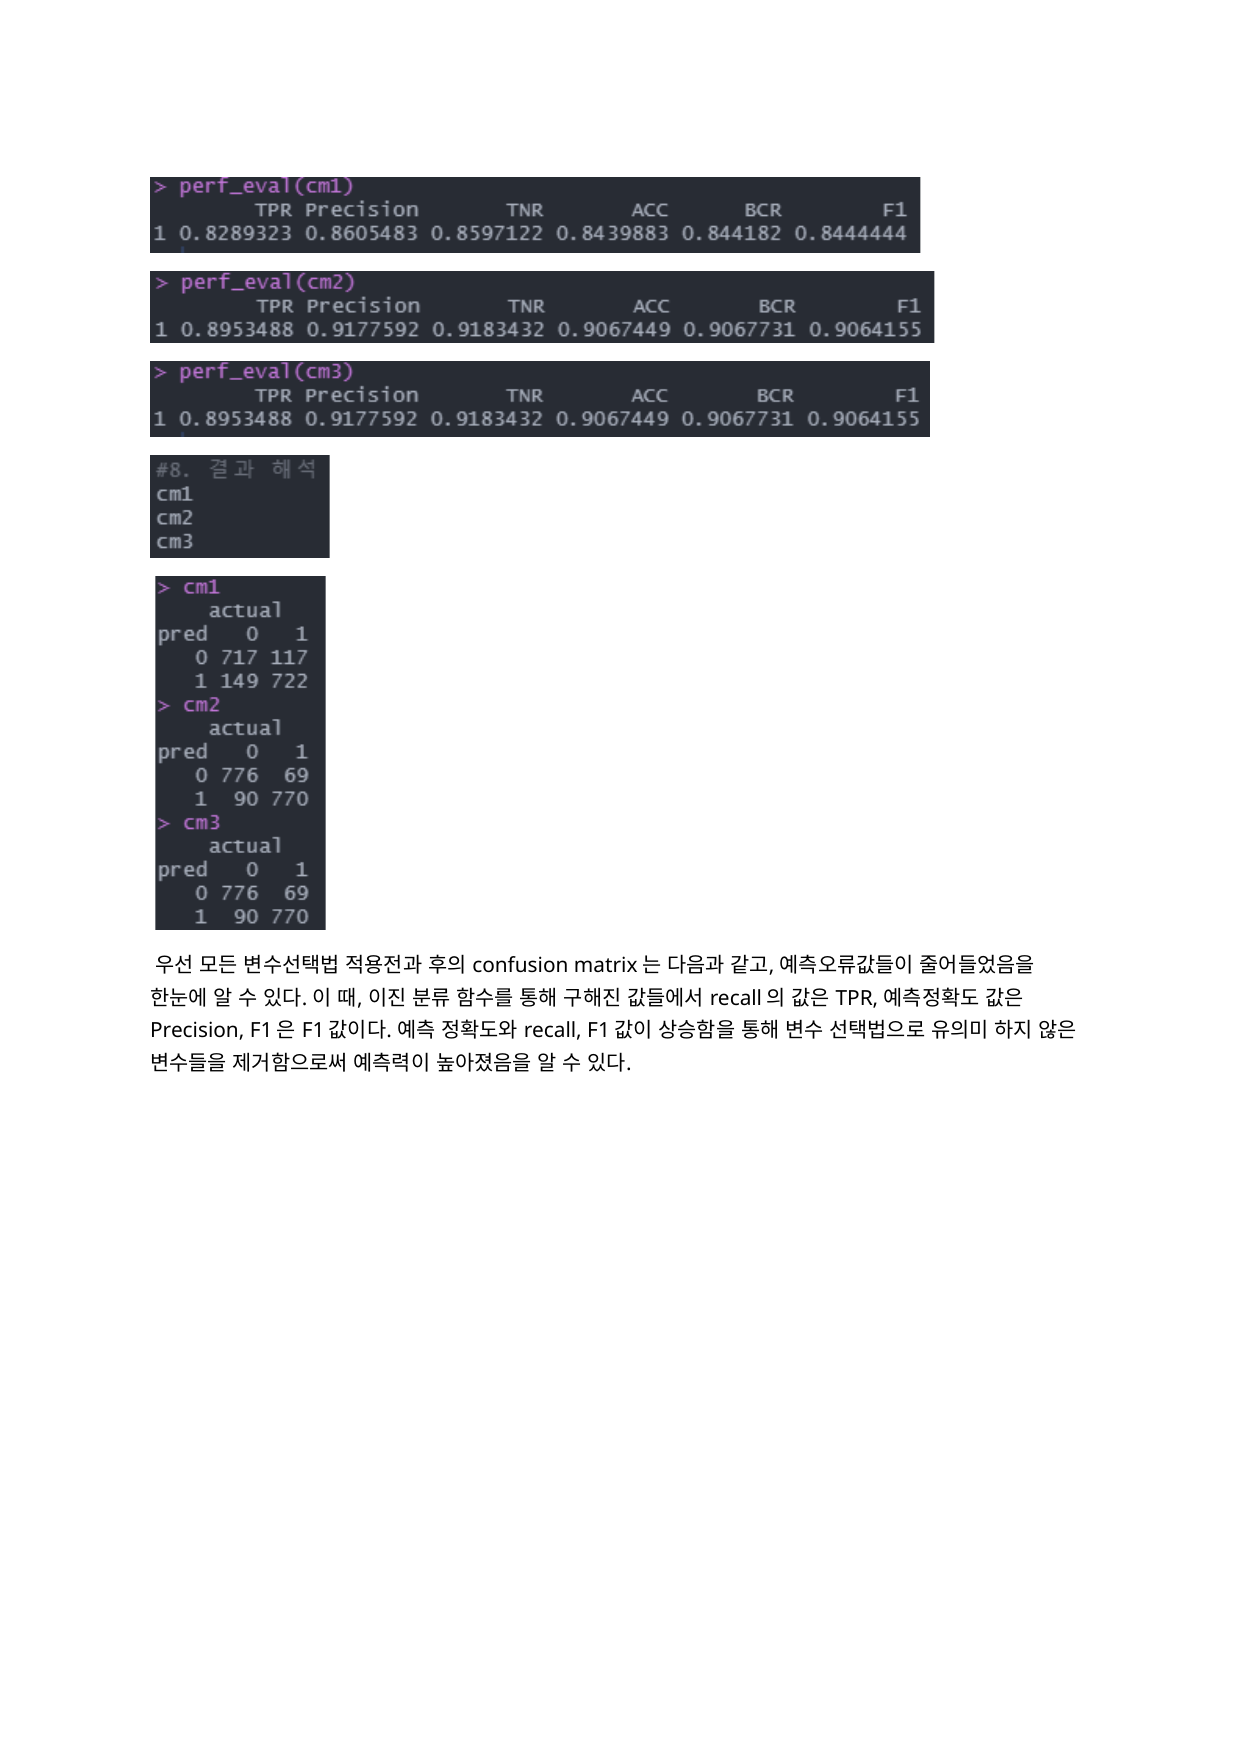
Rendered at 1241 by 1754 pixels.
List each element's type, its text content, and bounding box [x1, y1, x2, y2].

picture [150, 361, 930, 437]
picture [150, 177, 921, 253]
picture [150, 455, 330, 558]
picture [155, 576, 326, 930]
text 우선 모든 변수선택법 적용전과 후의 confusion matrix는 다음과 같고, 예측오류값들이 줄어들었음을 한눈에 알 수 있다. 이 때, 이진 분류 함수를 통해 구해진 값들에서 recall의 값은 TPR, 예측정확도 값은 Precision, F1은 F1값이다. 예측 정확도와 recall, F1값이 상승함을 통해 변수 선택법으로 유의미 하지 않은 변수들을 제거함으로써 예측력이 높아졌음을 알 수 있다. [150, 948, 1090, 1076]
picture [150, 271, 935, 343]
